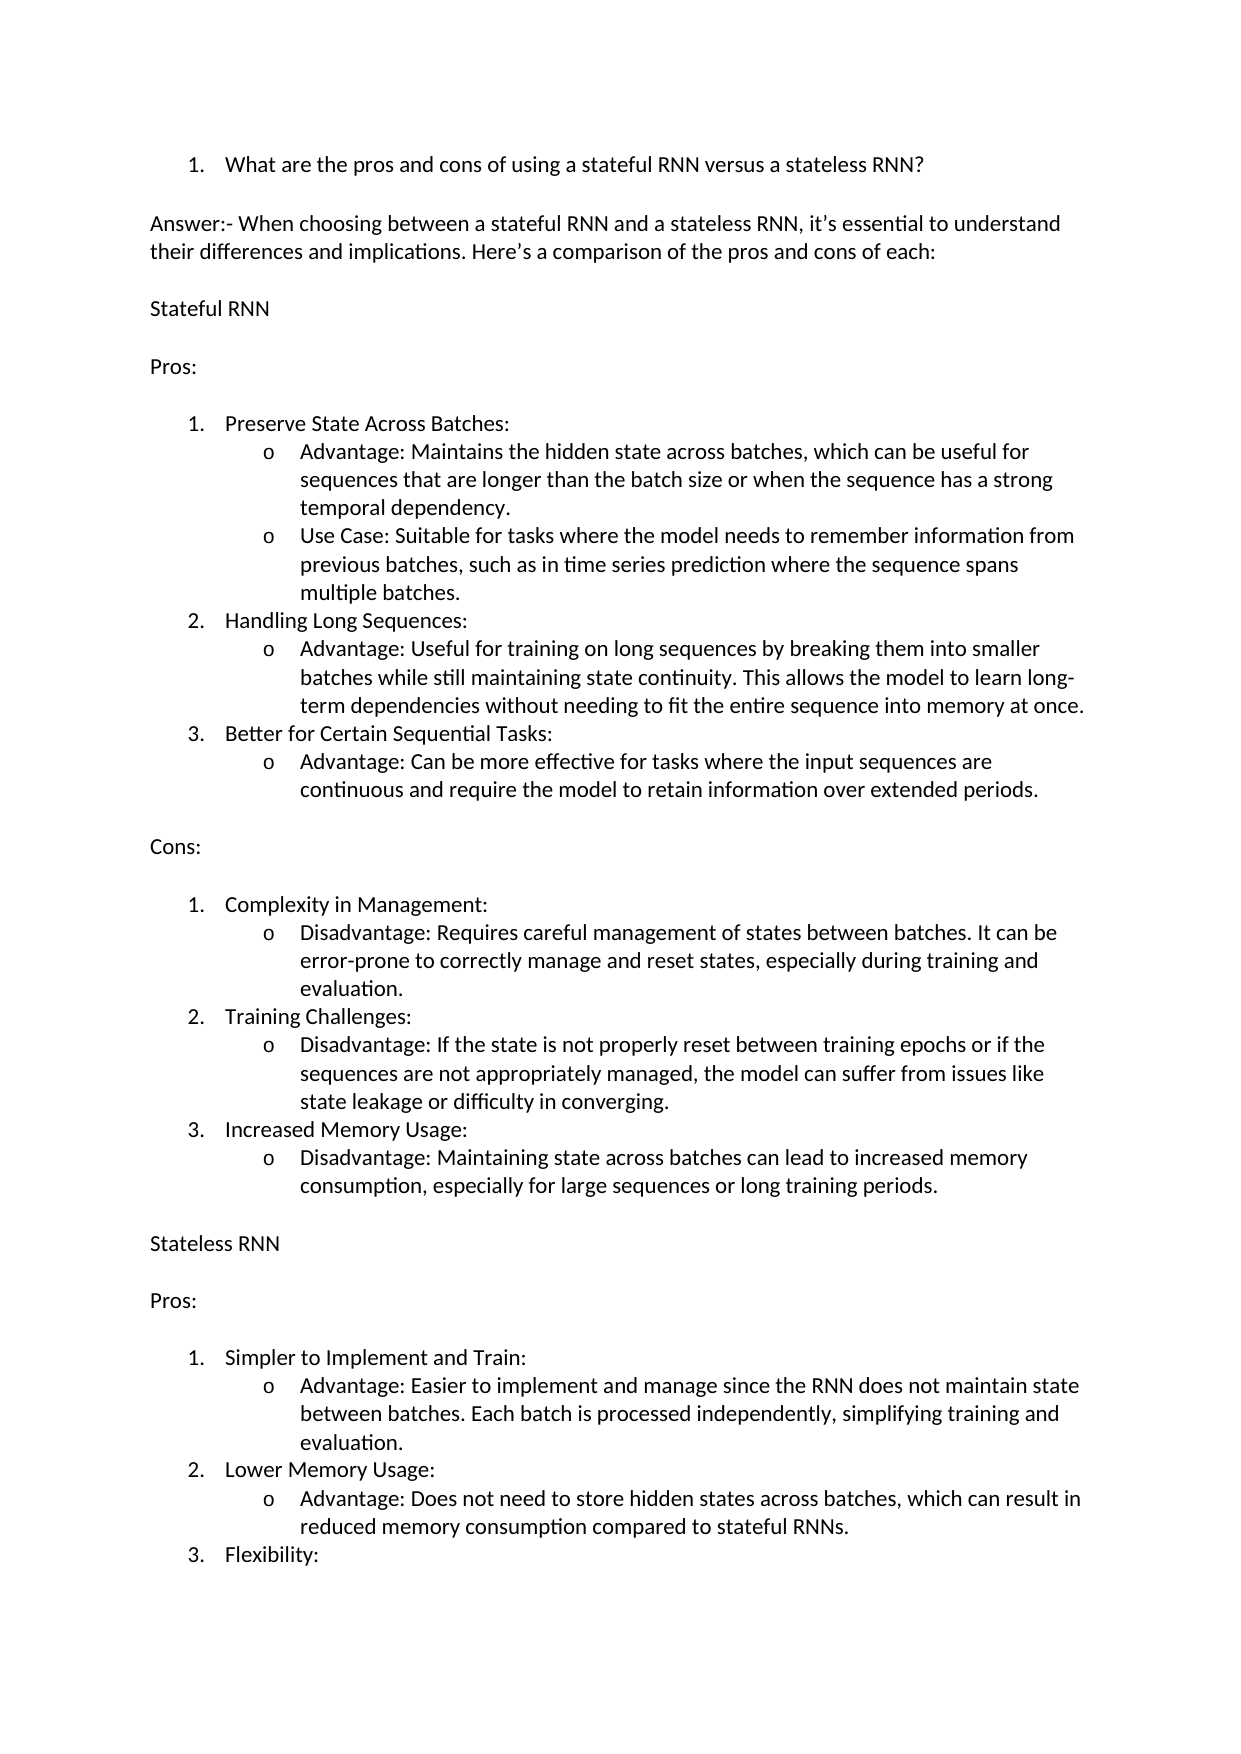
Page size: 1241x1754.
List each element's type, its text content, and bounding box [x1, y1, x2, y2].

list Advantage: Can be more effective for tasks where the input sequences are continuous and require the model to retain information over extended periods. [262, 747, 1090, 803]
text Pros: [150, 1286, 1090, 1314]
list Advantage: Maintains the hidden state across batches, which can be useful for sequences that are longer than the batch size or when the sequence has a strong temporal dependency. [262, 437, 1090, 522]
list Preserve State Across Batches: [187, 409, 1090, 437]
list Simpler to Implement and Train: [187, 1343, 1090, 1371]
list What are the pros and cons of using a stateful RNN versus a stateless RNN? [187, 150, 1090, 178]
list Disadvantage: Requires careful management of states between batches. It can be error-prone to correctly manage and reset states, especially during training and evaluation. [262, 918, 1090, 1002]
list Disadvantage: If the state is not properly reset between training epochs or if the sequences are not appropriately managed, the model can suffer from issues like state leakage or difficulty in converging. [262, 1030, 1090, 1115]
text Pros: [150, 352, 1090, 380]
text Stateful RNN [150, 294, 1090, 323]
text Stateless RNN [150, 1229, 1090, 1257]
text Cons: [150, 832, 1090, 861]
list Handling Long Sequences: [187, 606, 1090, 634]
text Answer:- When choosing between a stateful RNN and a stateless RNN, it’s essential to understand their differences and implications. Here’s a comparison of the pros and cons of each: [150, 209, 1090, 265]
list Flexibility: [187, 1540, 1090, 1568]
list Use Case: Suitable for tasks where the model needs to remember information from previous batches, such as in time series prediction where the sequence spans multiple batches. [262, 522, 1090, 606]
list Lower Memory Usage: [187, 1456, 1090, 1484]
list Advantage: Useful for training on long sequences by breaking them into smaller batches while still maintaining state continuity. This allows the model to learn long-term dependencies without needing to fit the entire sequence into memory at once. [262, 634, 1090, 719]
list Advantage: Does not need to store hidden states across batches, which can result in reduced memory consumption compared to stateful RNNs. [262, 1484, 1090, 1540]
list Disadvantage: Maintaining state across batches can lead to increased memory consumption, especially for large sequences or long training periods. [262, 1143, 1090, 1199]
list Complexity in Management: [187, 890, 1090, 918]
list Advantage: Easier to implement and manage since the RNN does not maintain state between batches. Each batch is processed independently, simplifying training and evaluation. [262, 1371, 1090, 1456]
list Better for Certain Sequential Tasks: [187, 719, 1090, 747]
list Training Challenges: [187, 1002, 1090, 1030]
list Increased Memory Usage: [187, 1115, 1090, 1143]
